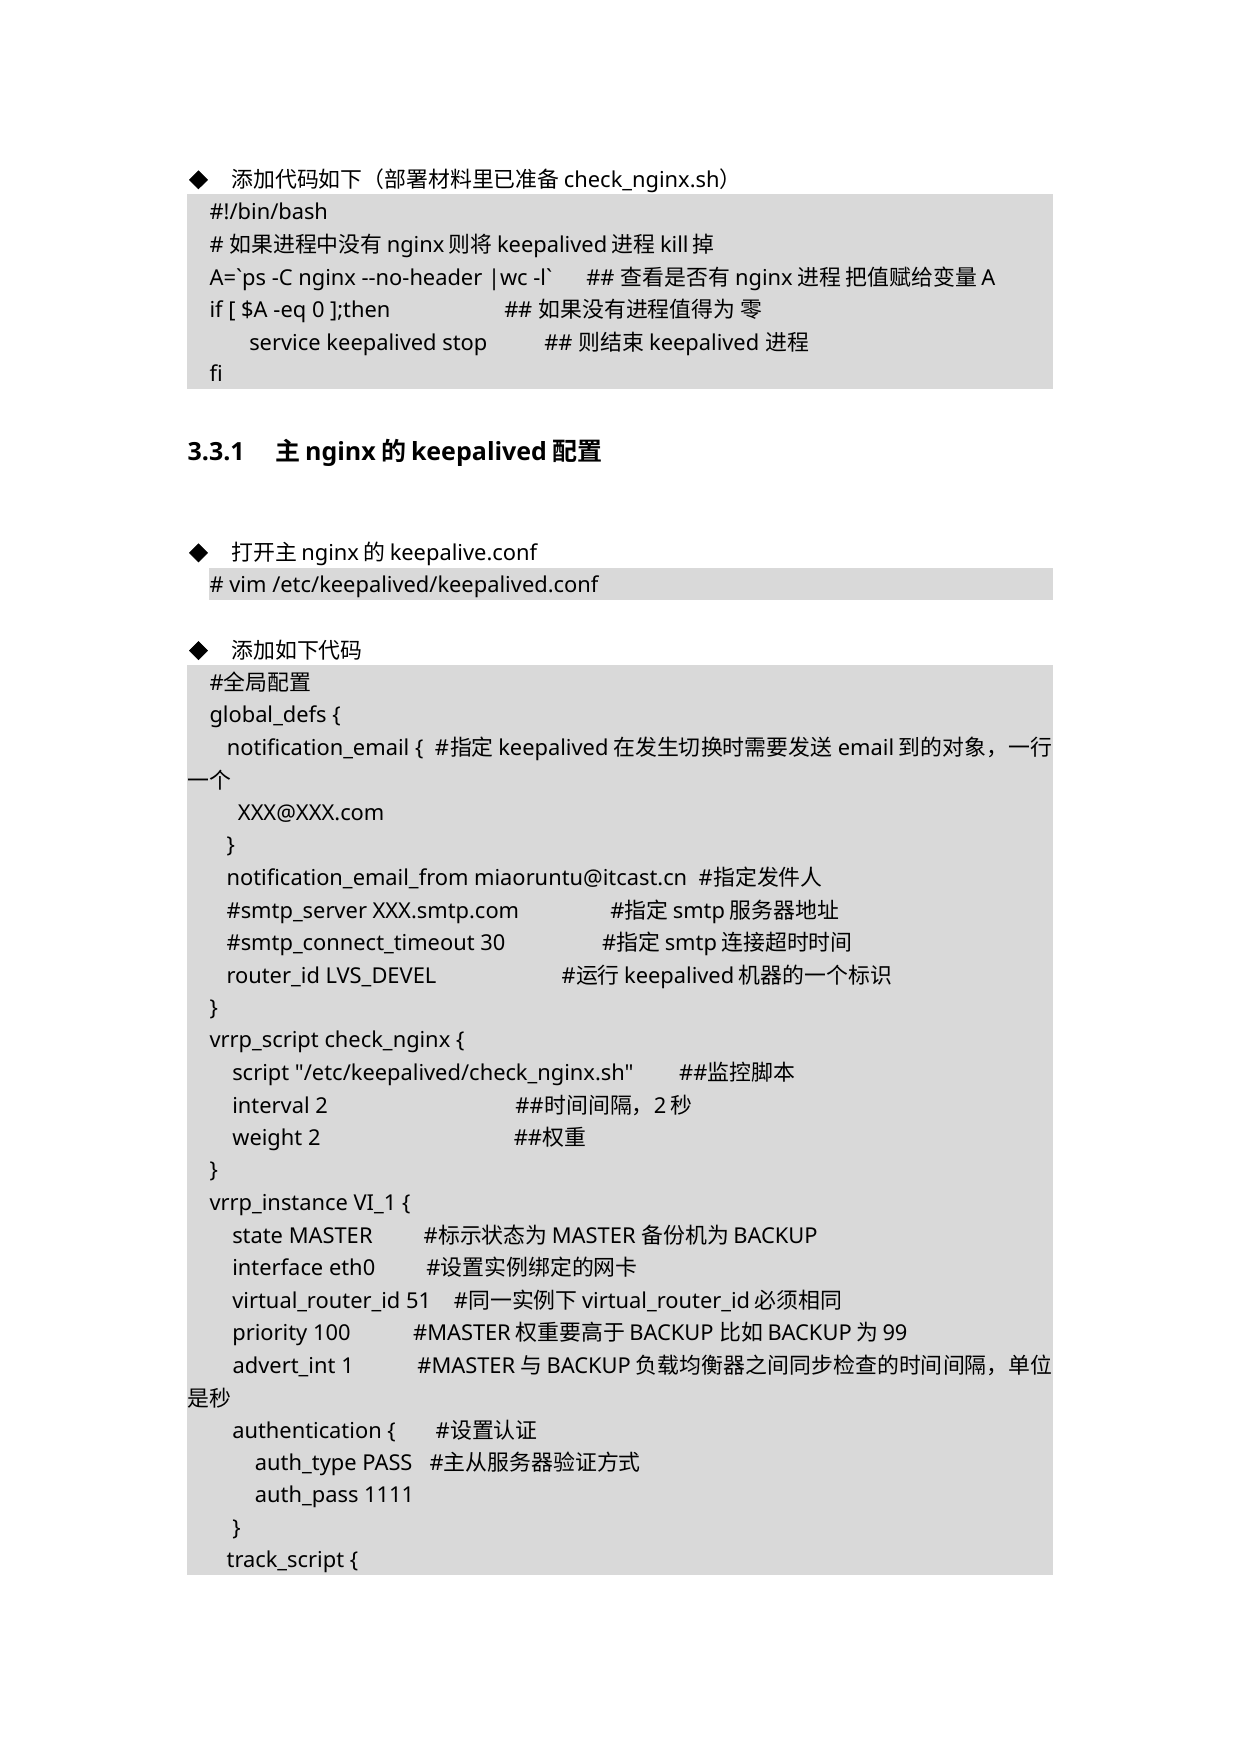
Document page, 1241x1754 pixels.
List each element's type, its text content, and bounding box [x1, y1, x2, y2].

text XXX@XXX.com [187, 795, 1053, 828]
text weight 2 ##权重 [187, 1120, 1053, 1153]
text authentication { #设置认证 [187, 1413, 1053, 1445]
text #!/bin/bash [187, 194, 1053, 227]
text service keepalived stop ## 则结束 keepalived 进程 [187, 324, 1053, 357]
text } [187, 1153, 1053, 1185]
text # 如果进程中没有nginx则将keepalived进程kill掉 [187, 227, 1053, 259]
text fi [187, 357, 1053, 389]
text } [187, 990, 1053, 1023]
text state MASTER #标示状态为MASTER 备份机为BACKUP [187, 1218, 1053, 1250]
text auth_type PASS #主从服务器验证方式 [187, 1445, 1053, 1478]
text #全局配置 [187, 665, 1053, 698]
text script "/etc/keepalived/check_nginx.sh" ##监控脚本 [187, 1055, 1053, 1088]
subtitle 主nginx的keepalived配置 [187, 417, 1053, 482]
text vrrp_script check_nginx { [187, 1023, 1053, 1055]
text if [ $A -eq 0 ];then ## 如果没有进程值得为 零 [187, 292, 1053, 324]
text track_script { [187, 1543, 1053, 1575]
list 打开主nginx的keepalive.conf [187, 535, 1053, 568]
text router_id LVS_DEVEL #运行keepalived机器的一个标识 [187, 958, 1053, 990]
text auth_pass 1111 [187, 1478, 1053, 1510]
text notification_email_from miaoruntu@itcast.cn #指定发件人 [187, 860, 1053, 893]
text } [187, 1510, 1053, 1543]
text interval 2 ##时间间隔，2秒 [187, 1088, 1053, 1120]
text # vim /etc/keepalived/keepalived.conf [209, 568, 1053, 600]
text priority 100 #MASTER权重要高于BACKUP 比如BACKUP为99 [187, 1315, 1053, 1348]
text interface eth0 #设置实例绑定的网卡 [187, 1250, 1053, 1283]
text advert_int 1 #MASTER与BACKUP负载均衡器之间同步检查的时间间隔，单位是秒 [187, 1348, 1053, 1413]
text A=`ps -C nginx --no-header |wc -l` ## 查看是否有 nginx进程 把值赋给变量A [187, 259, 1053, 292]
text global_defs { [187, 698, 1053, 730]
text vrrp_instance VI_1 { [187, 1185, 1053, 1218]
text notification_email { #指定keepalived在发生切换时需要发送email到的对象，一行一个 [187, 730, 1053, 795]
text #smtp_connect_timeout 30 #指定smtp连接超时时间 [187, 925, 1053, 958]
text #smtp_server XXX.smtp.com #指定smtp服务器地址 [187, 893, 1053, 925]
text } [187, 828, 1053, 860]
list 添加代码如下（部署材料里已准备check_nginx.sh） [187, 162, 1053, 194]
list 添加如下代码 [187, 633, 1053, 665]
text virtual_router_id 51 #同一实例下virtual_router_id必须相同 [187, 1283, 1053, 1315]
